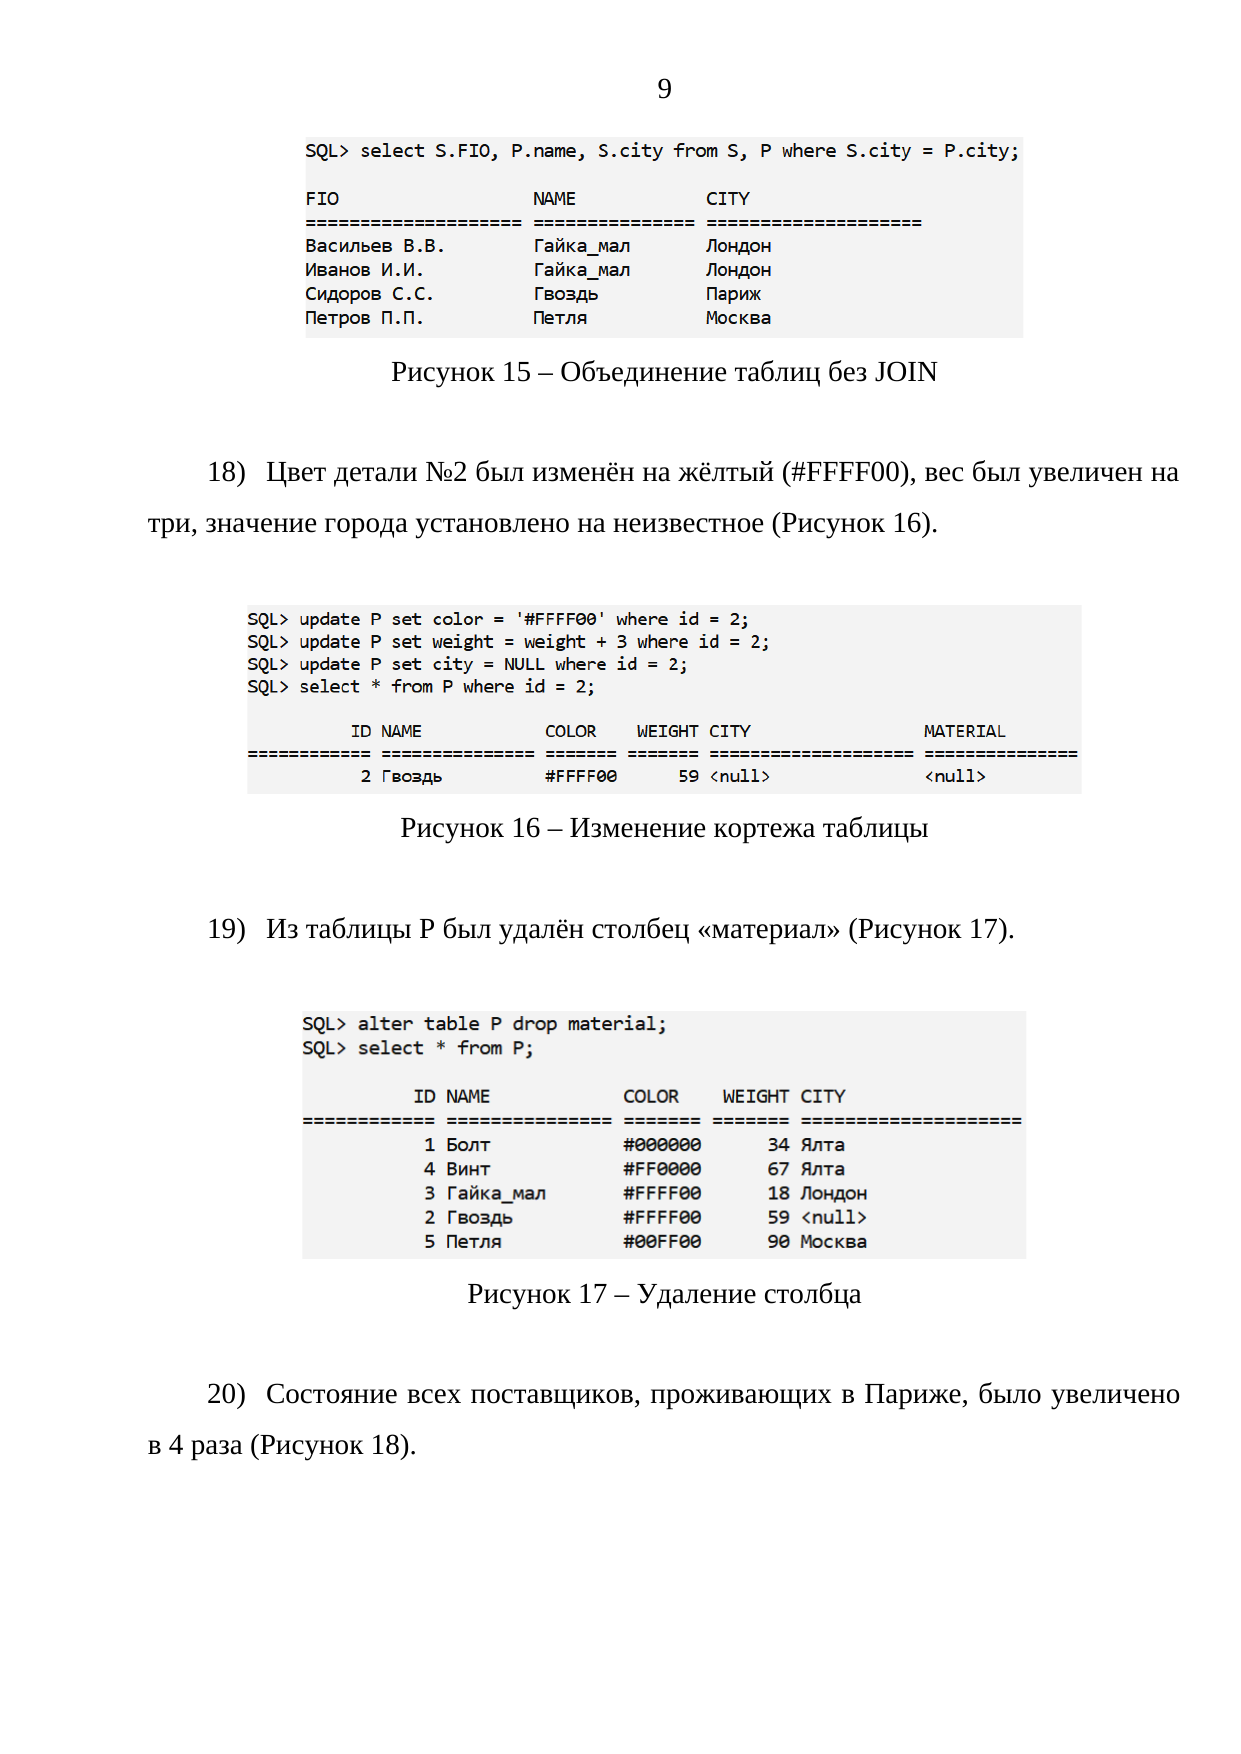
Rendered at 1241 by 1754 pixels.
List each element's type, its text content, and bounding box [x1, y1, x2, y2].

list Из таблицы P был удалён столбец «материал» (Рисунок 17). [148, 911, 1181, 944]
list Состояние всех поставщиков, проживающих в Париже, было увеличено в 4 раза (Рисунок 18). [148, 1376, 1181, 1460]
picture [305, 137, 1024, 338]
text Рисунок 17 – Удаление столбца [148, 1276, 1181, 1309]
text Рисунок 15 – Объединение таблиц без JOIN [148, 354, 1181, 387]
picture [247, 605, 1082, 794]
list Цвет детали №2 был изменён на жёлтый (#FFFF00), вес был увеличен на три, значение города установлено на неизвестное (Рисунок 16). [148, 454, 1181, 538]
text Рисунок 16 – Изменение кортежа таблицы [148, 810, 1181, 844]
picture [302, 1011, 1027, 1259]
